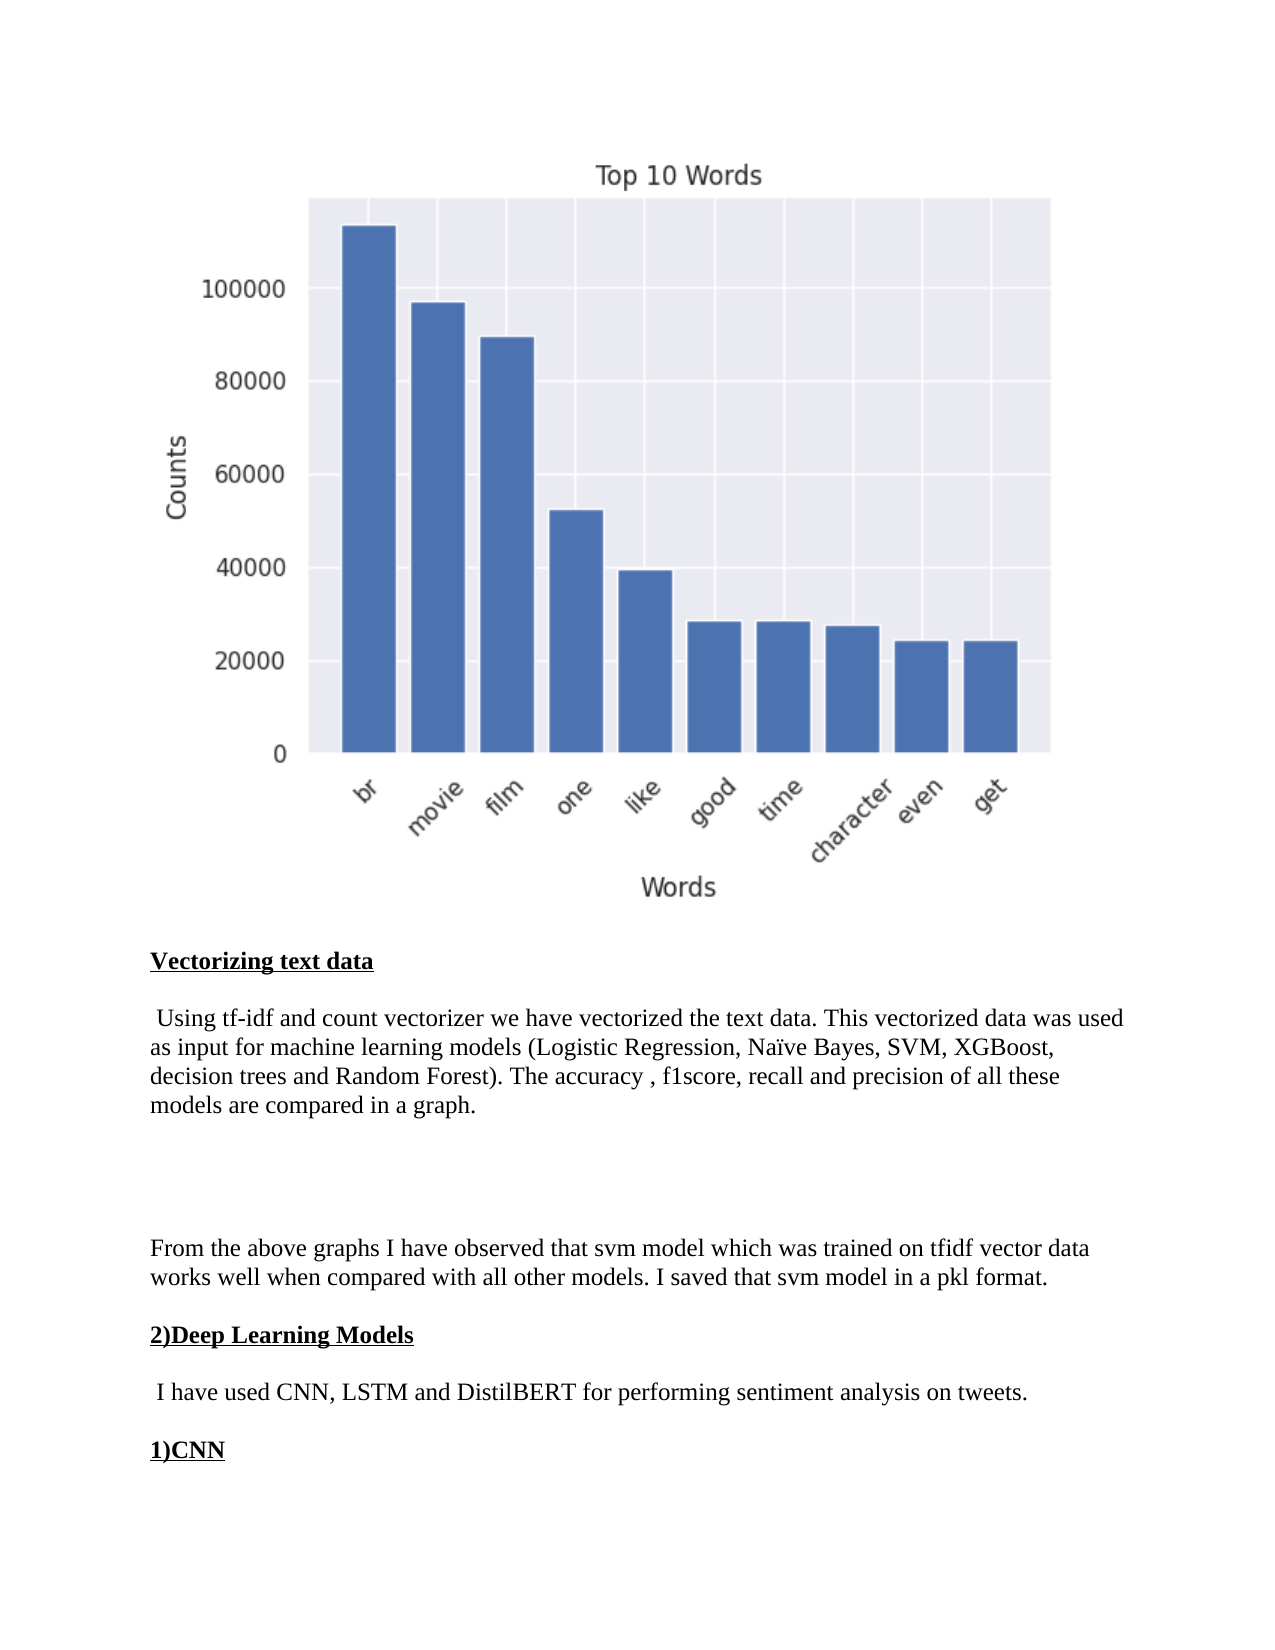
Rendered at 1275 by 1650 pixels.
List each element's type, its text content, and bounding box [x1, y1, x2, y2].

text Vectorizing text data [150, 946, 1125, 975]
text I have used CNN, LSTM and DistilBERT for performing sentiment analysis on tweets. [150, 1377, 1125, 1406]
text Using tf-idf and count vectorizer we have vectorized the text data. This vectorized data was used as input for machine learning models (Logistic Regression, Naïve Bayes, SVM, XGBoost, decision trees and Random Forest). The accuracy , f1score, recall and precision of all these models are compared in a graph. [150, 1003, 1125, 1118]
picture [150, 150, 1066, 918]
text From the above graphs I have observed that svm model which was trained on tfidf vector data works well when compared with all other models. I saved that svm model in a pkl format. [150, 1233, 1125, 1291]
text 2)Deep Learning Models [150, 1320, 1125, 1348]
text 1)CNN [150, 1435, 1125, 1463]
